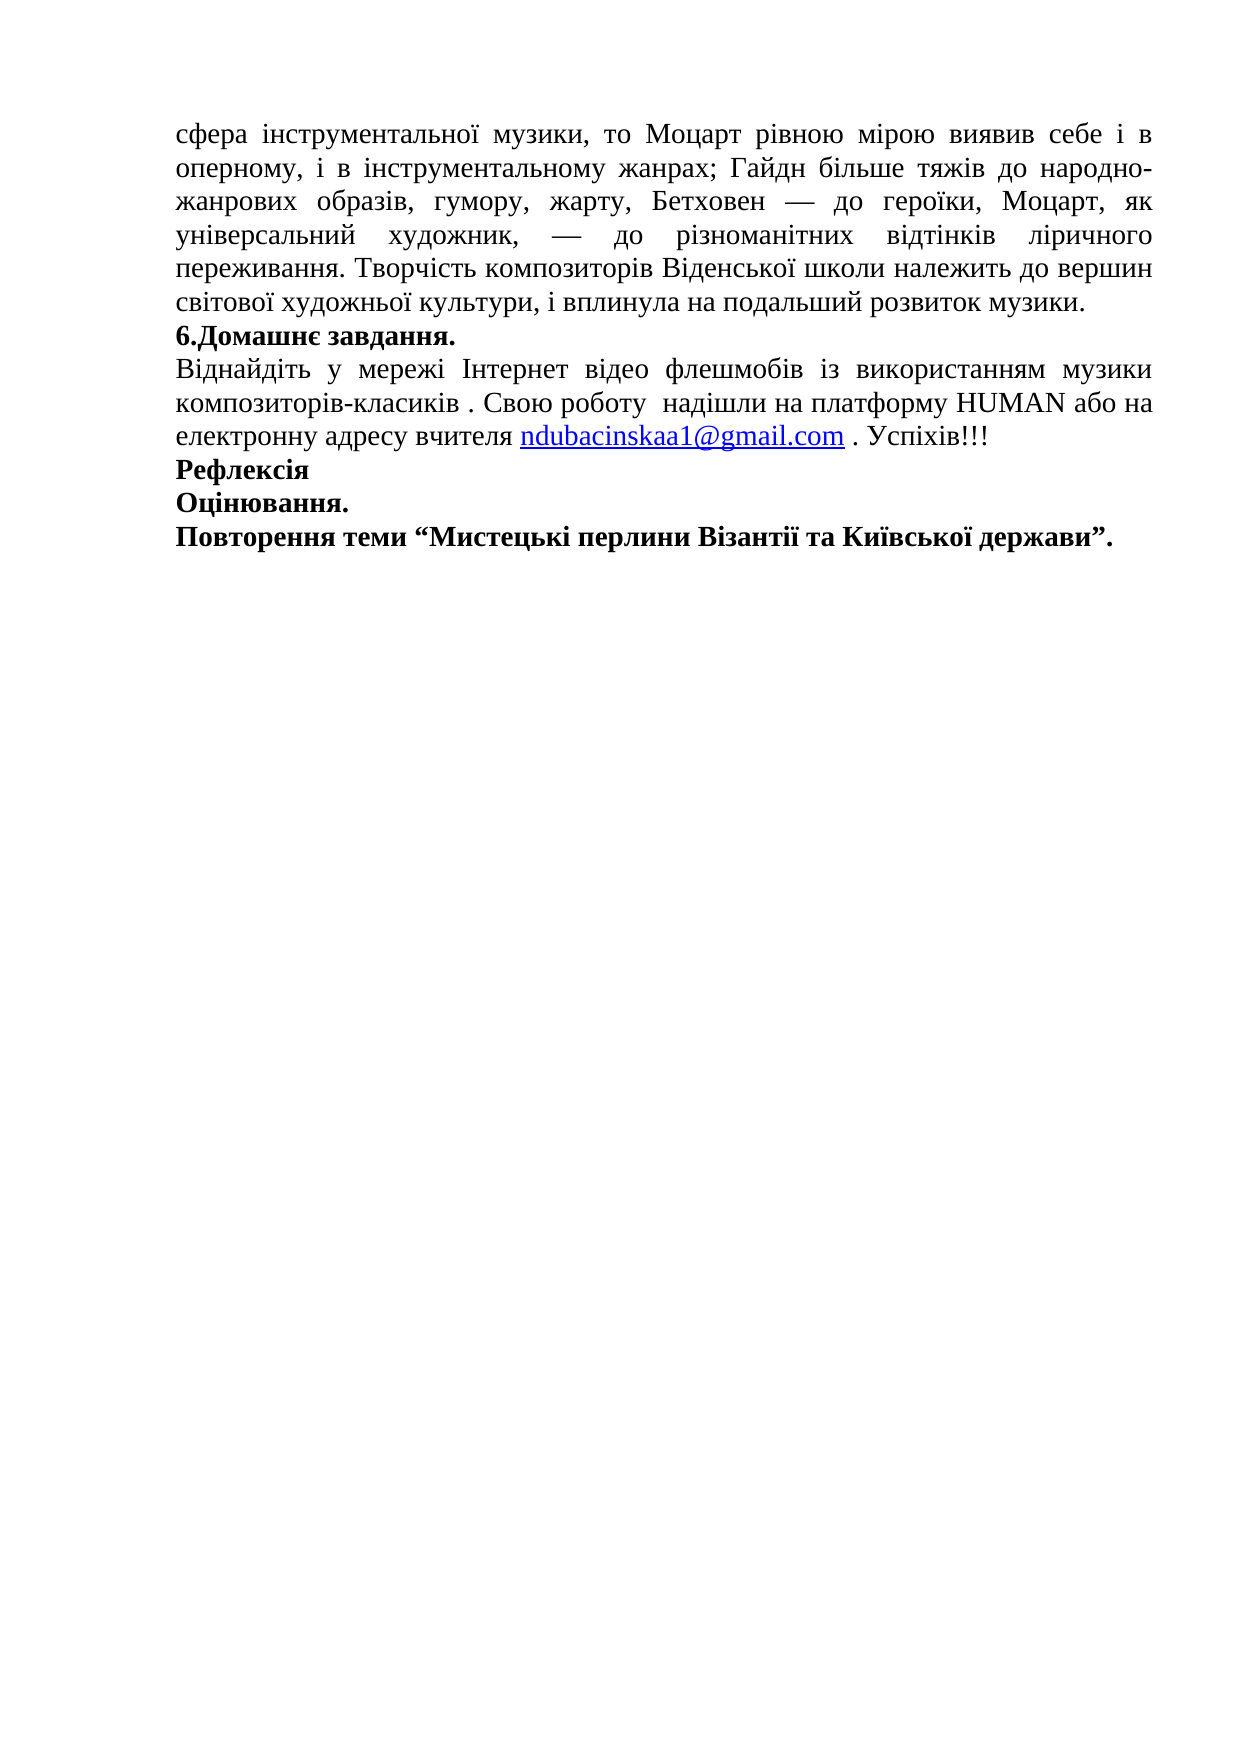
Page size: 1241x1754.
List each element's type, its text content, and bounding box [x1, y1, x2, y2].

text Повторення теми “Мистецькі перлини Візантії та Київської держави”. [175, 519, 1153, 552]
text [175, 116, 1153, 318]
text 6.Домашнє завдання. [175, 318, 1153, 351]
text Рефлексія [175, 452, 1153, 485]
text Оцінювання. [175, 485, 1153, 519]
text Віднайдіть у мережі Інтернет відео флешмобів із використанням музики композиторів-класиків . Свою роботу надішли на платформу HUMAN або на електронну адресу вчителя ndubacinskaa1@gmail.com . Успіхів!!! [175, 351, 1153, 452]
